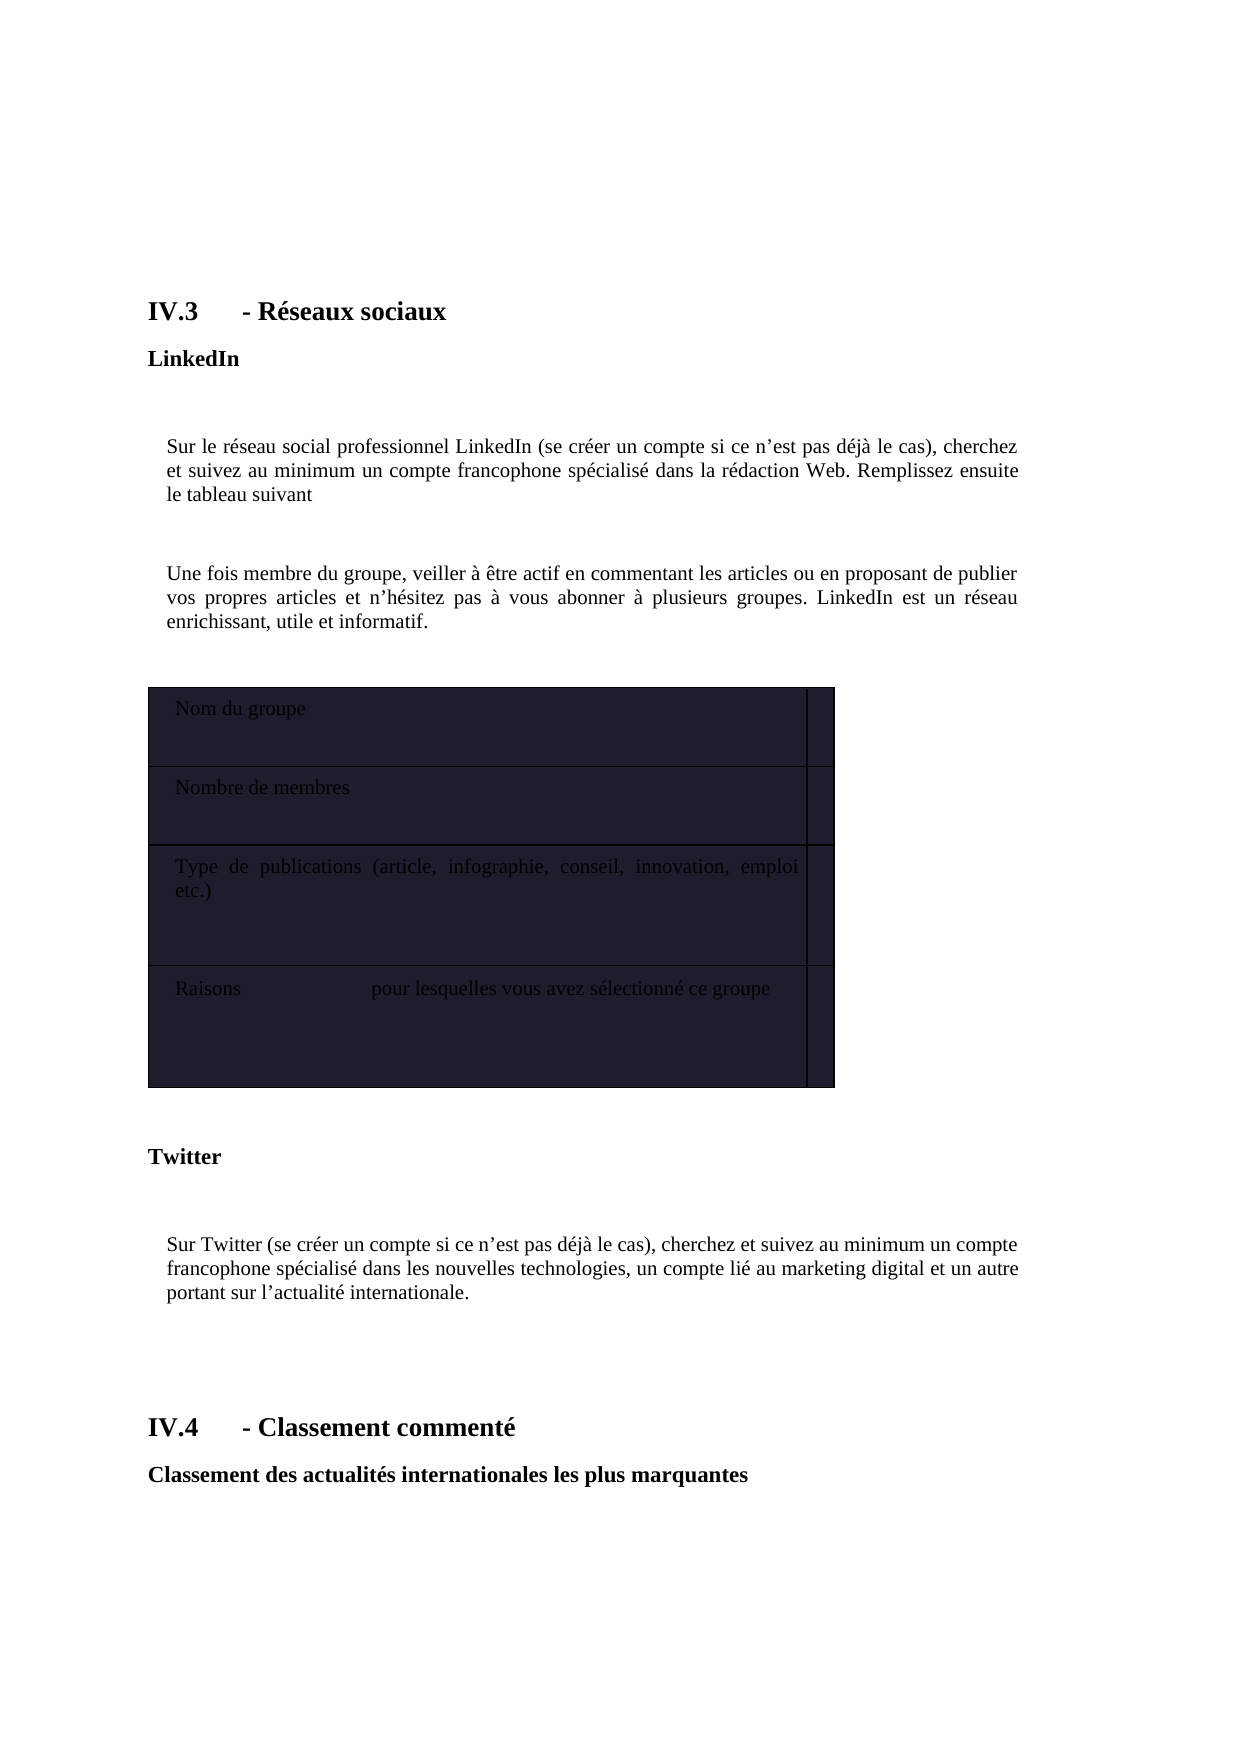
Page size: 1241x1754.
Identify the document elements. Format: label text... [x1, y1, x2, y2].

table_cell [808, 767, 833, 844]
text IV.3 - Réseaux sociaux [148, 295, 1093, 326]
text IV.4 - Classement commenté [148, 1411, 1093, 1442]
table_cell [808, 846, 833, 965]
text LinkedIn [148, 345, 1093, 371]
table_cell Nombre de membres [149, 767, 806, 844]
table_header Nom du groupe [149, 688, 807, 766]
text Une fois membre du groupe, veiller à être actif en commentant les articles ou en proposant de publier vos propres articles et n’hésitez pas à vous abonner à plusieurs groupes. LinkedIn est un réseau enrichissant, utile et informatif. [166, 561, 1020, 633]
table_cell [808, 966, 833, 1087]
text Twitter [148, 1143, 1093, 1169]
text Sur le réseau social professionnel LinkedIn (se créer un compte si ce n’est pas déjà le cas), cherchez et suivez au minimum un compte francophone spécialisé dans la rédaction Web. Remplissez ensuite le tableau suivant [166, 434, 1020, 506]
text Classement des actualités internationales les plus marquantes [148, 1461, 1093, 1488]
table_cell Raisons pour lesquelles vous avez sélectionné ce groupe [149, 966, 806, 1087]
text Sur Twitter (se créer un compte si ce n’est pas déjà le cas), cherchez et suivez au minimum un compte francophone spécialisé dans les nouvelles technologies, un compte lié au marketing digital et un autre portant sur l’actualité internationale. [166, 1232, 1020, 1304]
table_cell Type de publications (article, infographie, conseil, innovation, emploi etc.) [149, 846, 806, 965]
table_header [808, 688, 833, 766]
